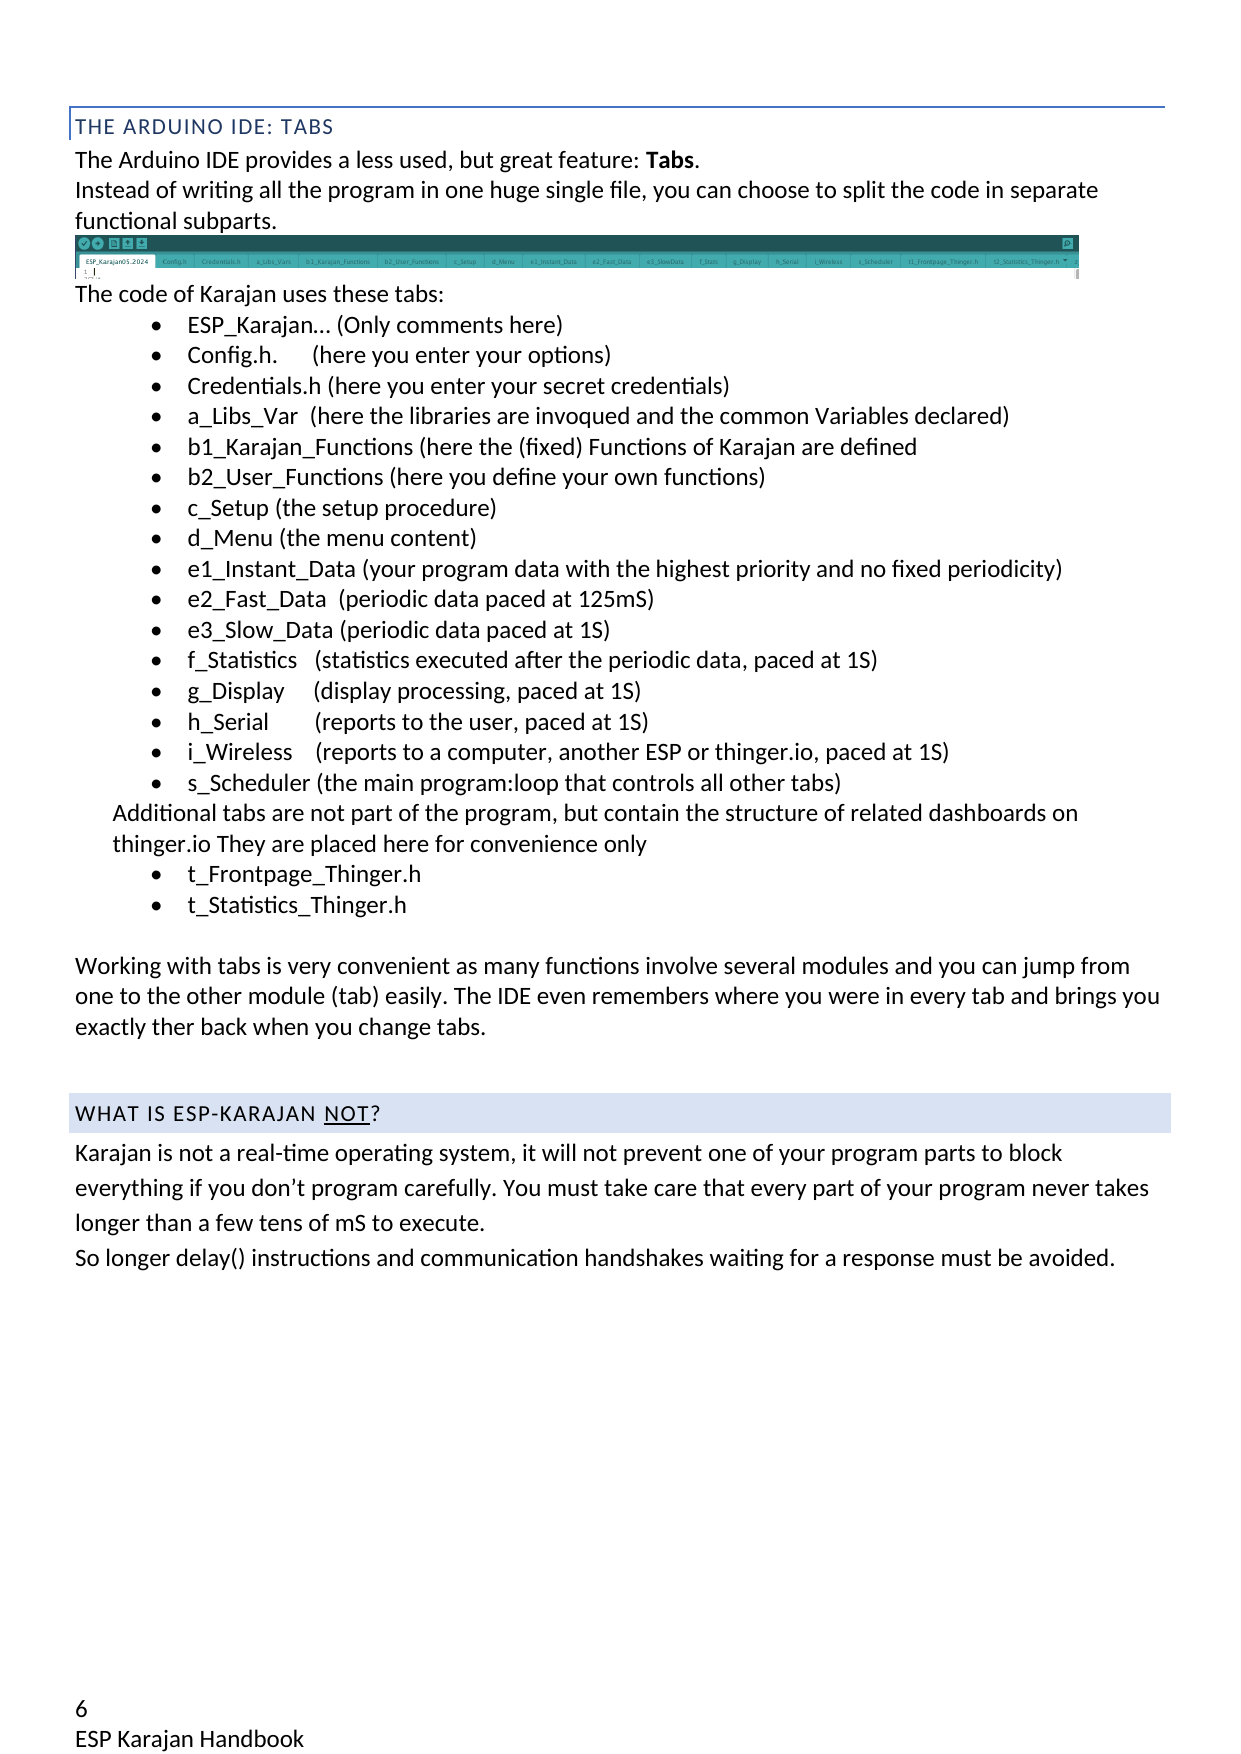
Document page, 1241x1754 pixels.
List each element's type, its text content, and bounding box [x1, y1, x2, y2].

subtitle What is ESP-Karajan not? [75, 1099, 1165, 1127]
list c_Setup (the setup procedure) [150, 492, 1165, 523]
list f_Statistics (statistics executed after the periodic data, paced at 1S) [150, 645, 1165, 675]
list e3_Slow_Data (periodic data paced at 1S) [150, 614, 1165, 645]
list t_Statistics_Thinger.h [150, 889, 1165, 919]
list b2_User_Functions (here you define your own functions) [150, 462, 1165, 492]
list Config.h. (here you enter your options) [150, 339, 1165, 370]
list d_Menu (the menu content) [150, 523, 1165, 553]
picture [75, 235, 1079, 279]
list a_Libs_Var (here the libraries are invoqued and the common Variables declared) [150, 401, 1165, 431]
list t_Frontpage_Thinger.h [150, 858, 1165, 889]
list b1_Karajan_Functions (here the (fixed) Functions of Karajan are defined [150, 431, 1165, 462]
text The Arduino IDE provides a less used, but great feature: Tabs. Instead of writing all the program in one huge single file, you can choose to split the code in separate functional subparts. The code of Karajan uses these tabs: [75, 144, 1165, 309]
list Credentials.h (here you enter your secret credentials) [150, 370, 1165, 401]
list e2_Fast_Data (periodic data paced at 125mS) [150, 584, 1165, 614]
text Additional tabs are not part of the program, but contain the structure of related dashboards on thinger.io They are placed here for convenience only [112, 797, 1165, 858]
list i_Wireless (reports to a computer, another ESP or thinger.io, paced at 1S) [150, 736, 1165, 767]
list h_Serial (reports to the user, paced at 1S) [150, 706, 1165, 736]
subtitle The Arduino IDE: Tabs [71, 108, 1165, 140]
list s_Scheduler (the main program:loop that controls all other tabs) [150, 767, 1165, 797]
text Karajan is not a real-time operating system, it will not prevent one of your program parts to block everything if you don’t program carefully. You must take care that every part of your program never takes longer than a few tens of mS to execute. So longer delay() instructions and communication handshakes waiting for a response must be avoided. [75, 1137, 1165, 1273]
list e1_Instant_Data (your program data with the highest priority and no fixed periodicity) [150, 553, 1165, 584]
list g_Display (display processing, paced at 1S) [150, 675, 1165, 706]
text Working with tabs is very convenient as many functions involve several modules and you can jump from one to the other module (tab) easily. The IDE even remembers where you were in every tab and brings you exactly ther back when you change tabs. [75, 919, 1165, 1041]
list ESP_Karajan… (Only comments here) [150, 309, 1165, 339]
